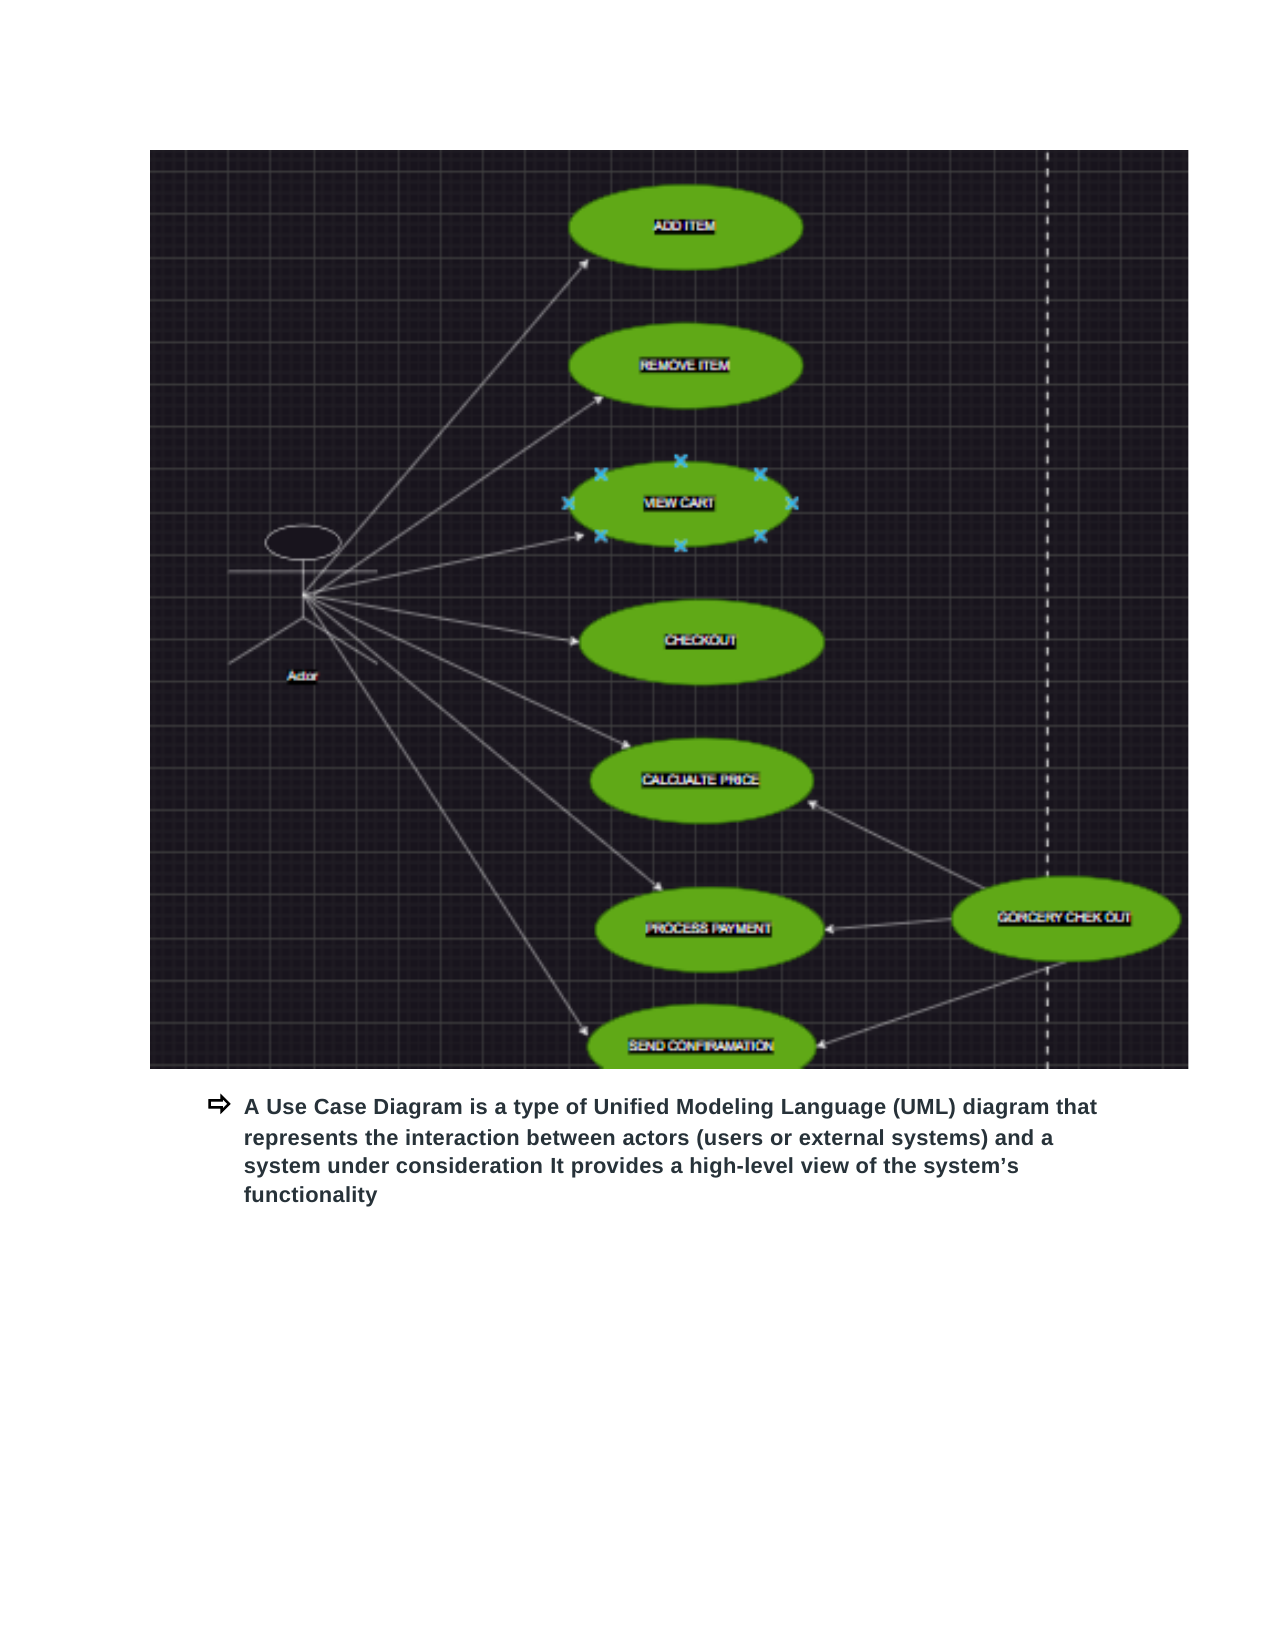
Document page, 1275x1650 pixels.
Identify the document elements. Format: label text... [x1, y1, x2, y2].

list A Use Case Diagram is a type of Unified Modeling Language (UML) diagram that represents the interaction between actors (users or external systems) and a system under consideration It provides a high-level view of the system’s functionality [206, 1094, 1125, 1207]
picture [150, 150, 1189, 1069]
